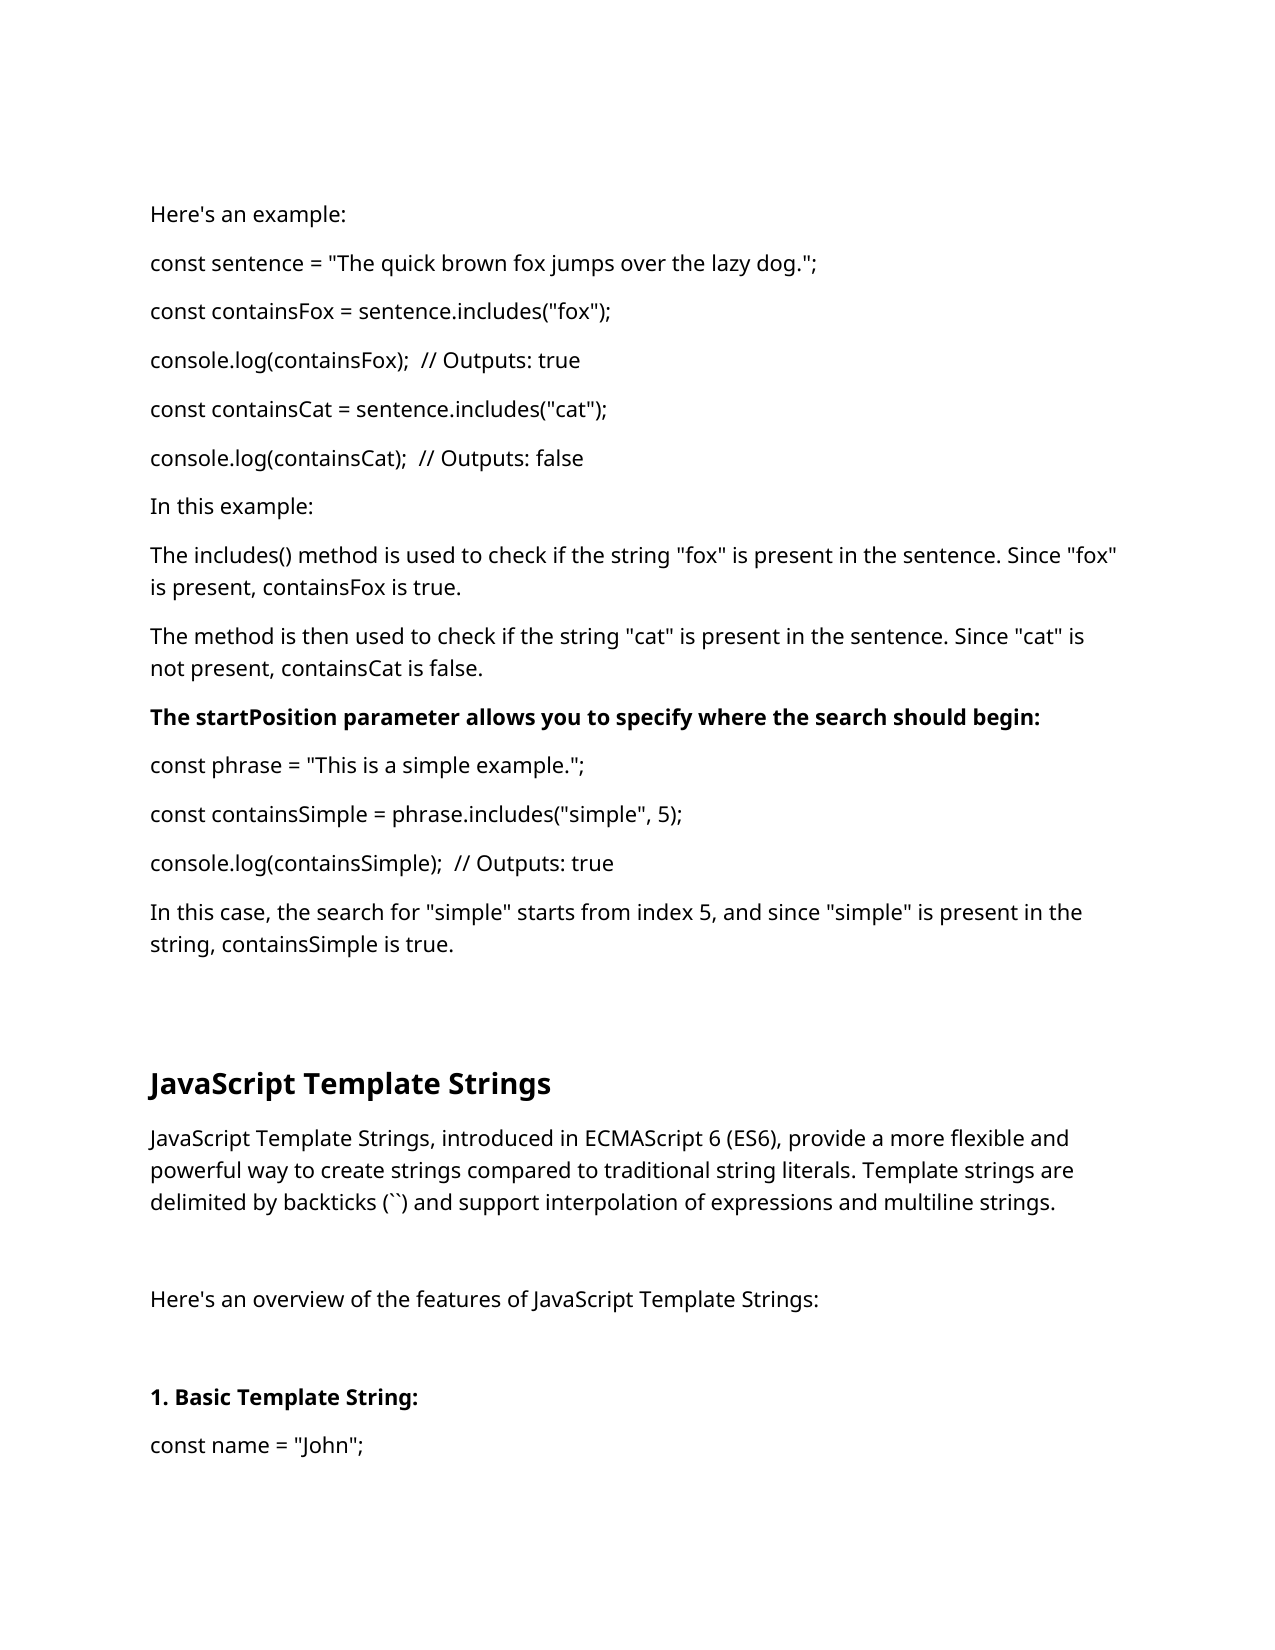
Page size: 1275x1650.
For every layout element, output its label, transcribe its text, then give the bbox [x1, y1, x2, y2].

text const name = "John"; [150, 1431, 1125, 1460]
text The includes() method is used to check if the string "fox" is present in the sentence. Since "fox" is present, containsFox is true. [150, 540, 1125, 602]
text const containsSimple = phrase.includes("simple", 5); [150, 799, 1125, 829]
text 1. Basic Template String: [150, 1382, 1125, 1412]
text Here's an example: [150, 199, 1125, 228]
text const sentence = "The quick brown fox jumps over the lazy dog."; [150, 247, 1125, 277]
text Here's an overview of the features of JavaScript Template Strings: [150, 1284, 1125, 1314]
text The method is then used to check if the string "cat" is present in the sentence. Since "cat" is not present, containsCat is false. [150, 621, 1125, 683]
text JavaScript Template Strings [150, 977, 1125, 1103]
text JavaScript Template Strings, introduced in ECMAScript 6 (ES6), provide a more flexible and powerful way to create strings compared to traditional string literals. Template strings are delimited by backticks (``) and support interpolation of expressions and multiline strings. [150, 1123, 1125, 1217]
text console.log(containsFox); // Outputs: true [150, 345, 1125, 375]
text const containsCat = sentence.includes("cat"); [150, 394, 1125, 423]
text The startPosition parameter allows you to specify where the search should begin: [150, 702, 1125, 731]
text console.log(containsSimple); // Outputs: true [150, 848, 1125, 878]
text const phrase = "This is a simple example."; [150, 750, 1125, 780]
text In this example: [150, 491, 1125, 521]
text const containsFox = sentence.includes("fox"); [150, 296, 1125, 326]
text In this case, the search for "simple" starts from index 5, and since "simple" is present in the string, containsSimple is true. [150, 897, 1125, 958]
text console.log(containsCat); // Outputs: false [150, 442, 1125, 472]
